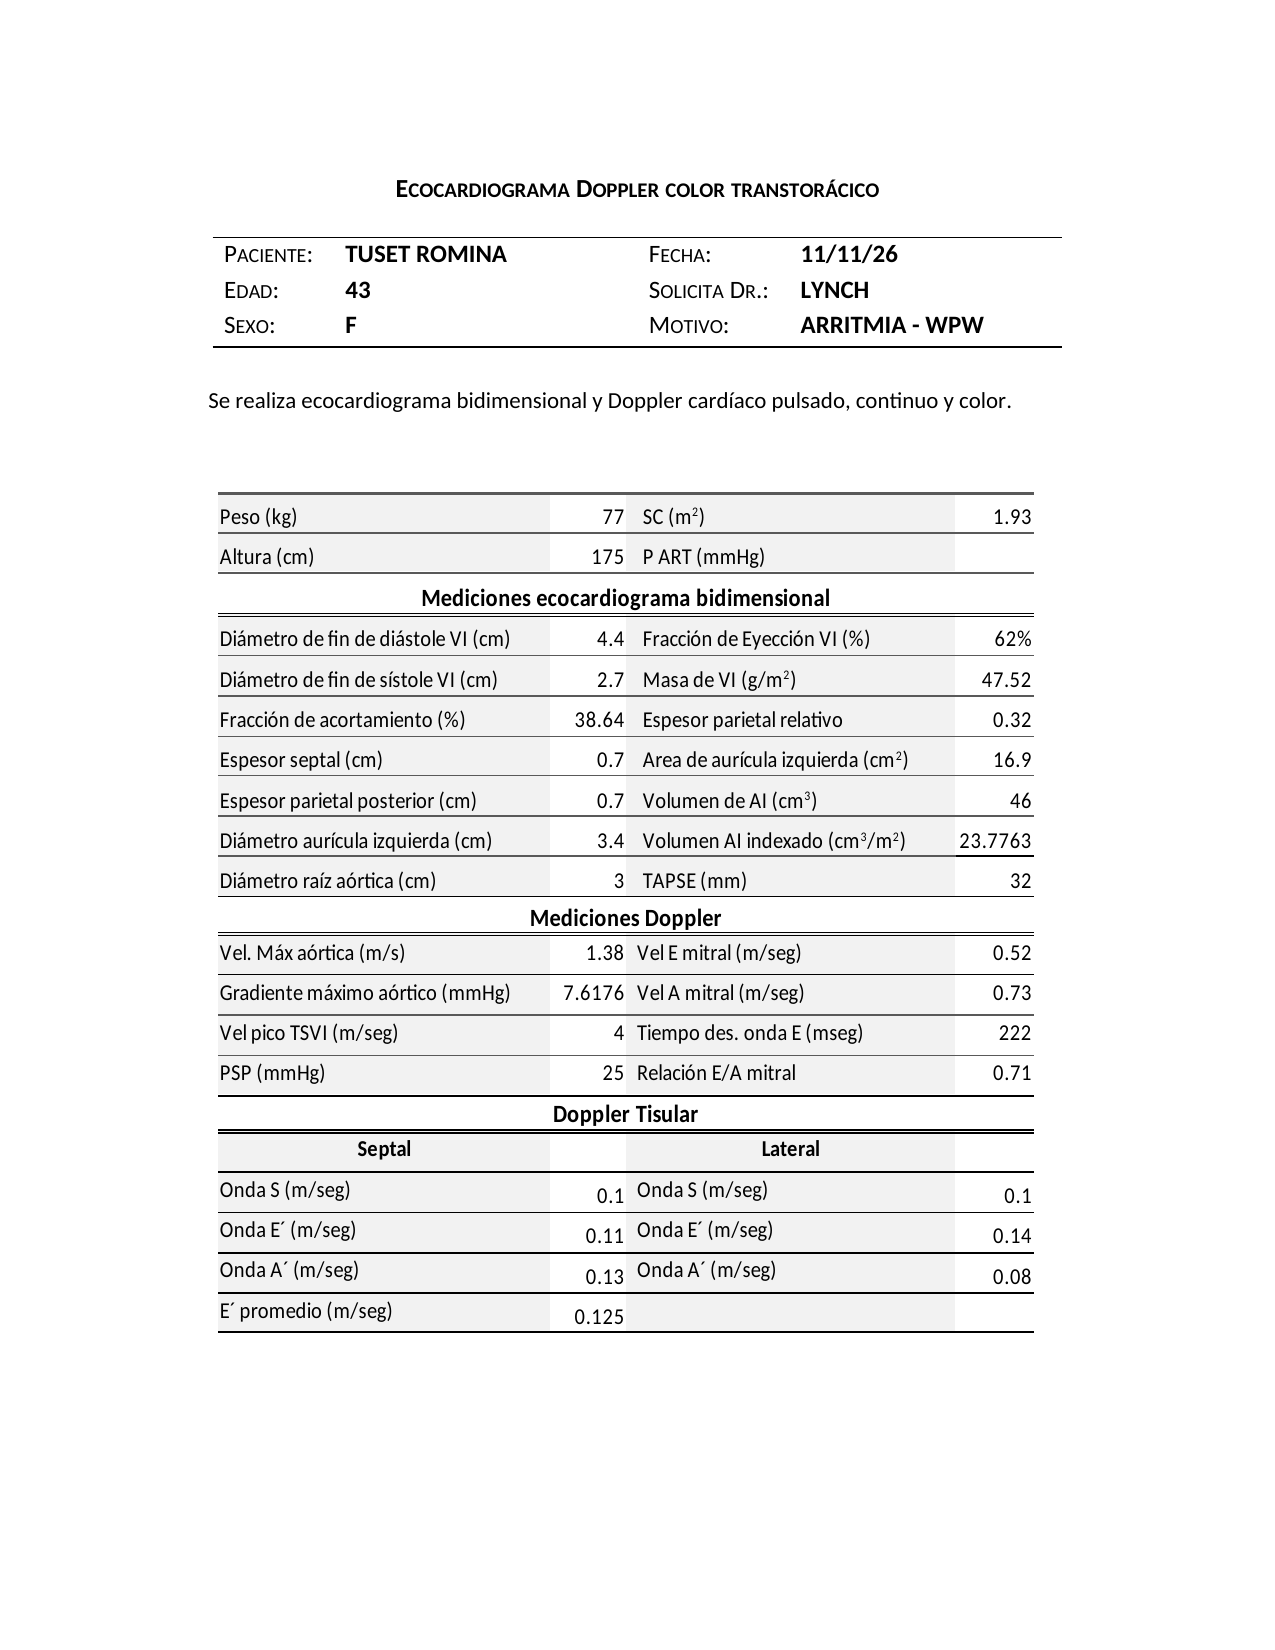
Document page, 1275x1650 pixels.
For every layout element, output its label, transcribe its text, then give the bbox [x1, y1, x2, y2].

table_cell ARRITMIA - WPW [789, 309, 1062, 346]
table_cell TUSET ROMINA [334, 238, 637, 274]
table_cell Sexo: [213, 309, 334, 346]
table_cell F [334, 309, 637, 346]
table_cell Edad: [213, 274, 334, 309]
table_cell LYNCH [789, 274, 1062, 309]
table_cell 14/12/17 [789, 238, 1062, 274]
table_cell 43 [334, 274, 637, 309]
table_header Ecocardiograma Doppler color transtorácico [213, 171, 1062, 237]
table_cell Fecha: [638, 238, 789, 274]
table_cell Motivo: [638, 309, 789, 346]
text Se realiza ecocardiograma bidimensional y Doppler cardíaco pulsado, continuo y color. [177, 386, 1098, 414]
table_cell Solicita Dr.: [638, 274, 789, 309]
table_cell Paciente: [213, 238, 334, 274]
